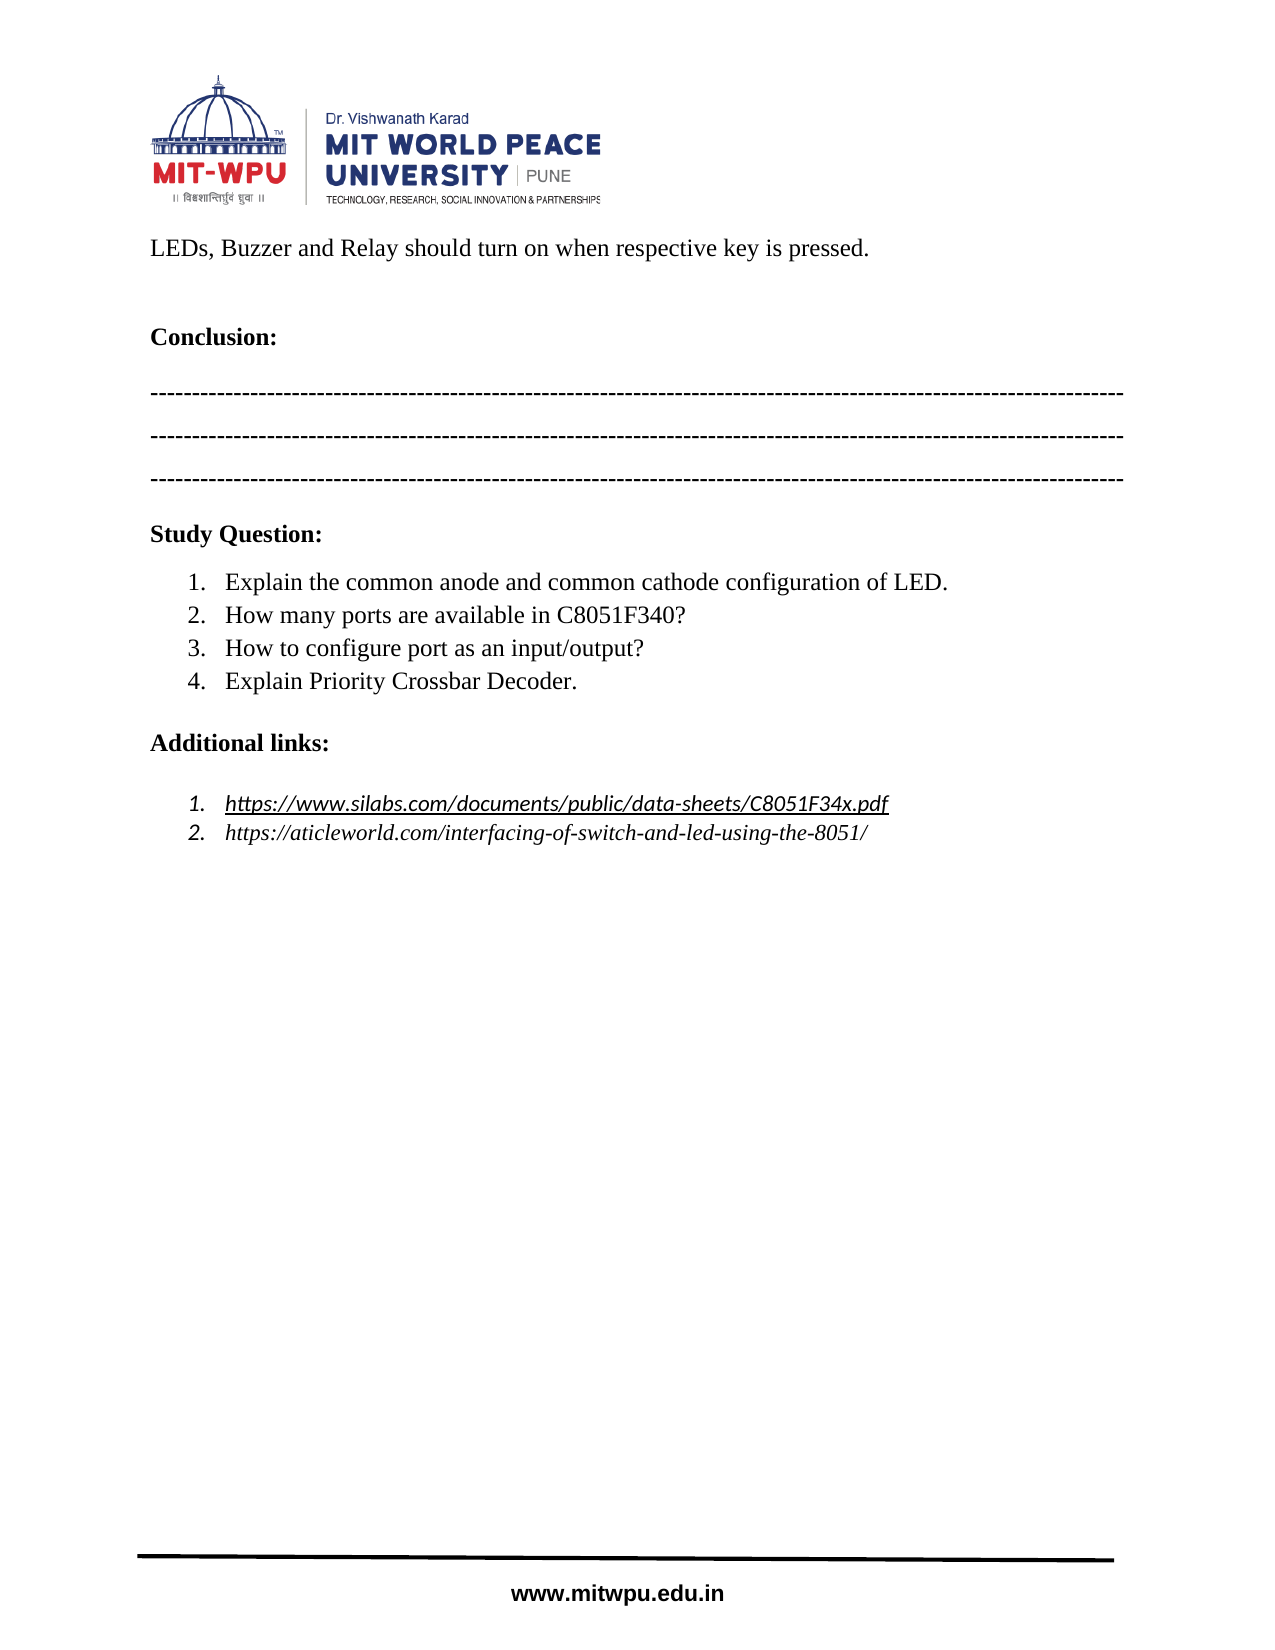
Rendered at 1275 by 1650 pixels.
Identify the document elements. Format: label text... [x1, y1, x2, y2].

picture [150, 75, 600, 205]
text Conclusion: [150, 322, 1125, 350]
list Explain Priority Crossbar Decoder. [187, 666, 1125, 694]
list https://aticleworld.com/interfacing-of-switch-and-led-using-the-8051/ [187, 817, 1125, 847]
list How many ports are available in C8051F340? [187, 600, 1125, 628]
text --------------------------------------------------------------------------------------------------------------------------------------------------------------------------------------------------------------------------------------------------------------------------------------------------------------------------------------------------------------- [150, 377, 1125, 492]
list https://www.silabs.com/documents/public/data-sheets/C8051F34x.pdf [187, 788, 1125, 817]
list How to configure port as an input/output? [187, 633, 1125, 662]
text LEDs, Buzzer and Relay should turn on when respective key is pressed. [150, 233, 1125, 261]
text Additional links: [150, 728, 1125, 757]
text Study Question: [150, 519, 1125, 548]
list Explain the common anode and common cathode configuration of LED. [187, 567, 1125, 596]
